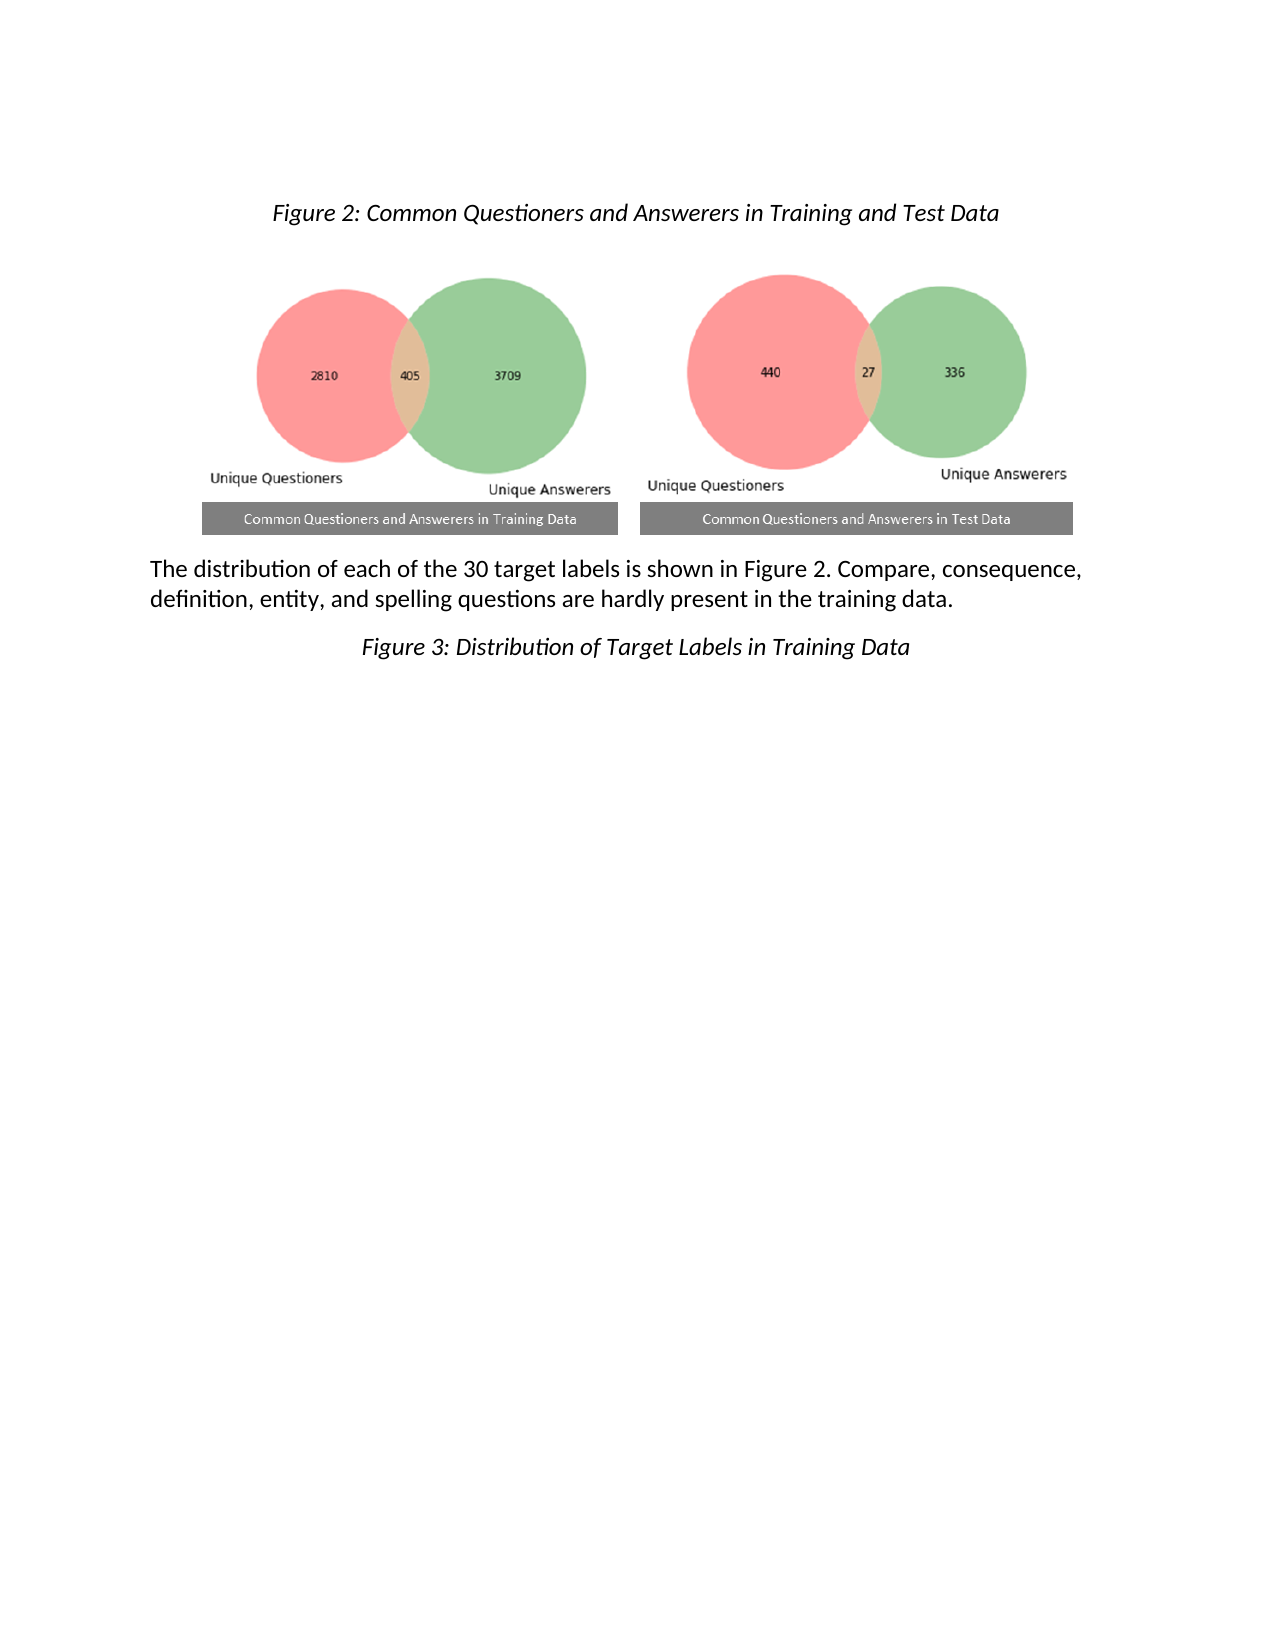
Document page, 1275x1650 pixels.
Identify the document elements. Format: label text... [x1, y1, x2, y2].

text Figure 2: Common Questioners and Answerers in Training and Test Data [150, 197, 1125, 228]
text Figure 3: Distribution of Target Labels in Training Data [150, 631, 1125, 661]
text The distribution of each of the 30 target labels is shown in Figure 2. Compare, consequence, definition, entity, and spelling questions are hardly present in the training data. [150, 553, 1125, 614]
picture [202, 244, 1073, 537]
